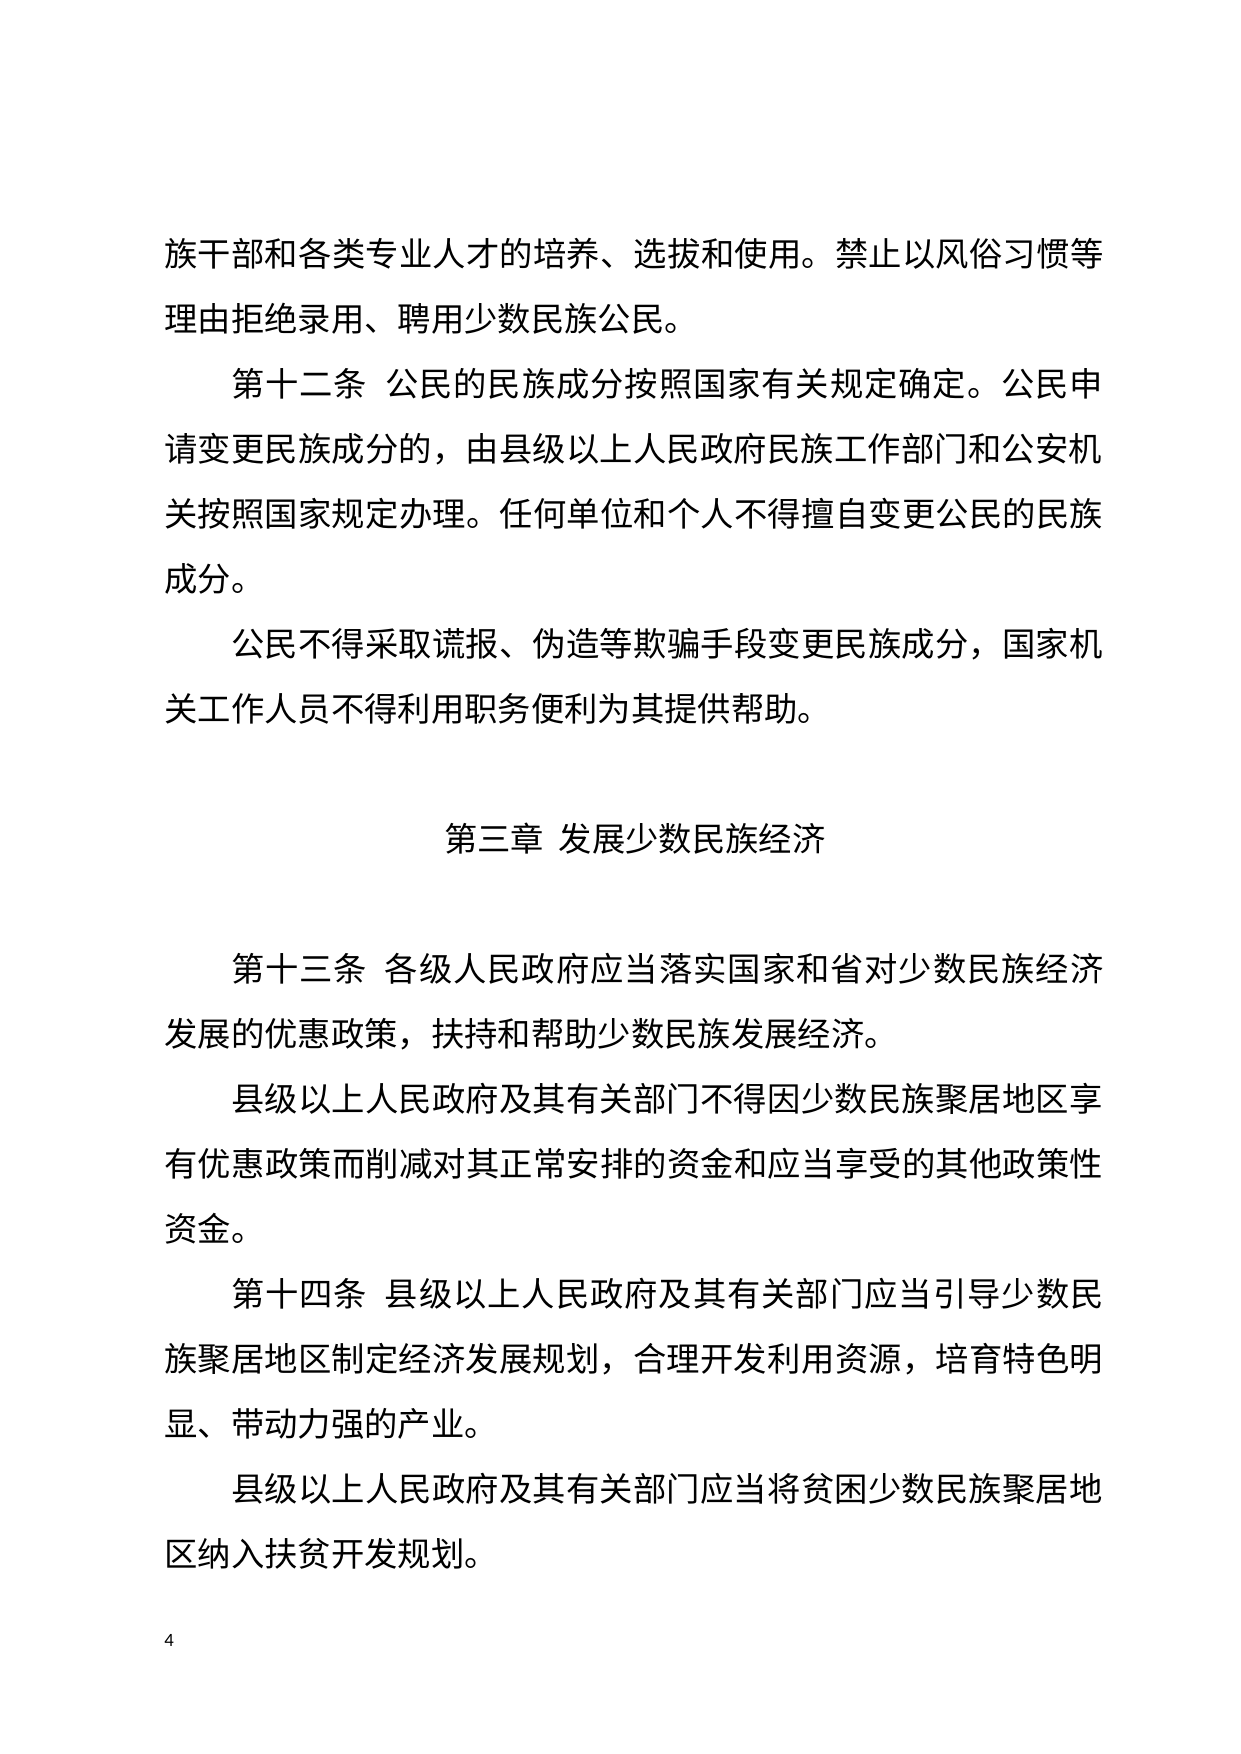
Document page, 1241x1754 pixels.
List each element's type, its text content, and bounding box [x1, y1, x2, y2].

text 第三章 发展少数民族经济 [164, 804, 1105, 869]
text 县级以上人民政府及其有关部门不得因少数民族聚居地区享有优惠政策而削减对其正常安排的资金和应当享受的其他政策性资金。 [164, 1064, 1105, 1259]
text 第十四条 县级以上人民政府及其有关部门应当引导少数民族聚居地区制定经济发展规划，合理开发利用资源，培育特色明显、带动力强的产业。 [164, 1259, 1105, 1454]
text 县级以上人民政府及其有关部门应当将贫困少数民族聚居地区纳入扶贫开发规划。 [164, 1454, 1105, 1584]
text 第十二条 公民的民族成分按照国家有关规定确定。公民申请变更民族成分的，由县级以上人民政府民族工作部门和公安机关按照国家规定办理。任何单位和个人不得擅自变更公民的民族成分。 [164, 349, 1105, 609]
text 公民不得采取谎报、伪造等欺骗手段变更民族成分，国家机关工作人员不得利用职务便利为其提供帮助。 [164, 609, 1105, 739]
text 第十三条 各级人民政府应当落实国家和省对少数民族经济发展的优惠政策，扶持和帮助少数民族发展经济。 [164, 934, 1105, 1064]
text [164, 219, 1105, 349]
